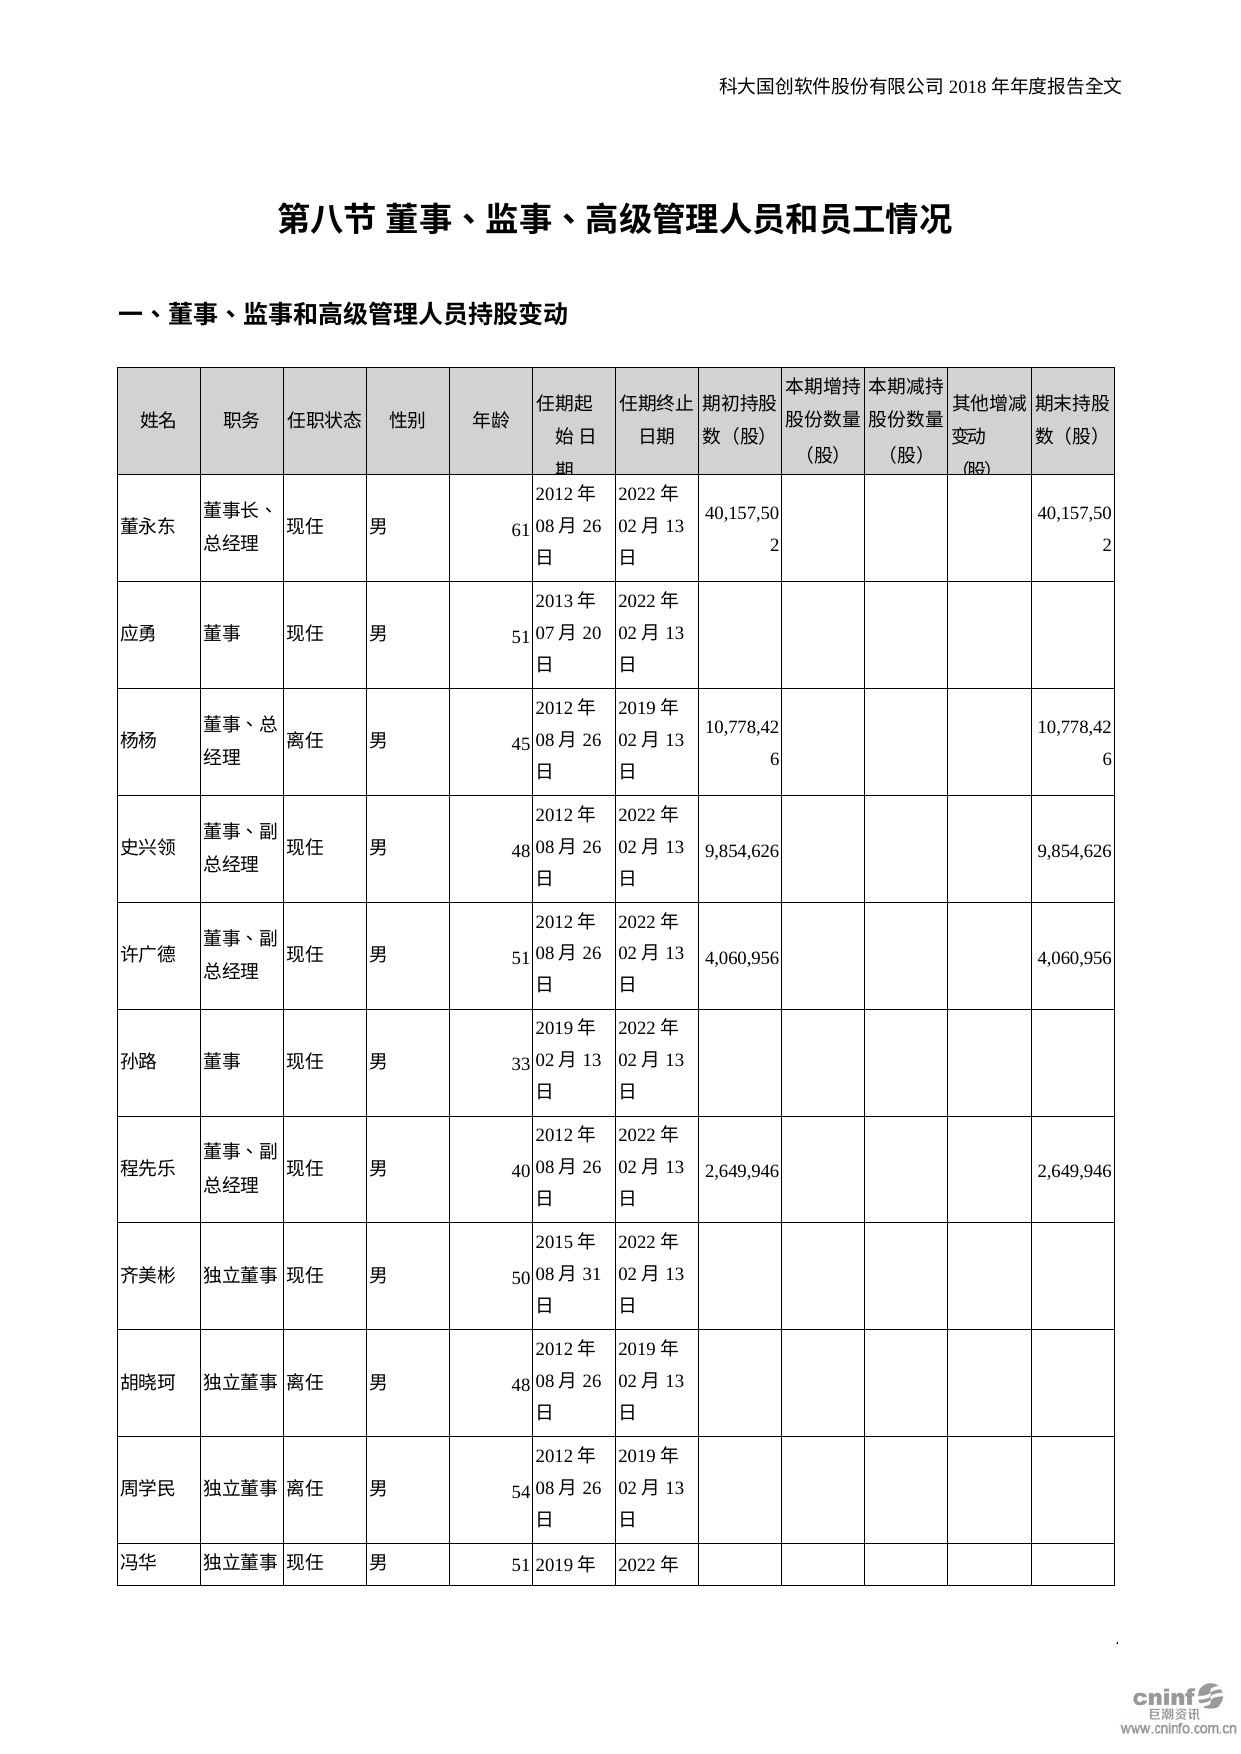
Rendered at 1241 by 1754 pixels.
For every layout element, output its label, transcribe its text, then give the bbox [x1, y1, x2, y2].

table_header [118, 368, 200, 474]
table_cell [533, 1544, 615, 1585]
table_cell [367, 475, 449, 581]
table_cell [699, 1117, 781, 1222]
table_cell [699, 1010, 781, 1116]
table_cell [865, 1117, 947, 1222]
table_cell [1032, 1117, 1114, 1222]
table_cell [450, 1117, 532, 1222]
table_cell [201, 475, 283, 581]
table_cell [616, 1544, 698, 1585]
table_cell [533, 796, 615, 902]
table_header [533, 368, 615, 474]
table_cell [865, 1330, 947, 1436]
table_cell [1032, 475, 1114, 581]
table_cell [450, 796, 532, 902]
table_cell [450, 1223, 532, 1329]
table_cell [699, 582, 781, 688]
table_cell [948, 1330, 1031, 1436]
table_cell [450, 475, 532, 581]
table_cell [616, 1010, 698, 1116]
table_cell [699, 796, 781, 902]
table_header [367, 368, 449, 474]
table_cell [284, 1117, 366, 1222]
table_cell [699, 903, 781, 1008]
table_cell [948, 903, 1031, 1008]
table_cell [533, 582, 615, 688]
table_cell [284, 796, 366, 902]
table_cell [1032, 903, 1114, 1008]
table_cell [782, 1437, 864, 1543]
subtitle 第八节 董事、监事、高级管理人员和员工情况 [277, 196, 1122, 241]
picture [1115, 1680, 1240, 1737]
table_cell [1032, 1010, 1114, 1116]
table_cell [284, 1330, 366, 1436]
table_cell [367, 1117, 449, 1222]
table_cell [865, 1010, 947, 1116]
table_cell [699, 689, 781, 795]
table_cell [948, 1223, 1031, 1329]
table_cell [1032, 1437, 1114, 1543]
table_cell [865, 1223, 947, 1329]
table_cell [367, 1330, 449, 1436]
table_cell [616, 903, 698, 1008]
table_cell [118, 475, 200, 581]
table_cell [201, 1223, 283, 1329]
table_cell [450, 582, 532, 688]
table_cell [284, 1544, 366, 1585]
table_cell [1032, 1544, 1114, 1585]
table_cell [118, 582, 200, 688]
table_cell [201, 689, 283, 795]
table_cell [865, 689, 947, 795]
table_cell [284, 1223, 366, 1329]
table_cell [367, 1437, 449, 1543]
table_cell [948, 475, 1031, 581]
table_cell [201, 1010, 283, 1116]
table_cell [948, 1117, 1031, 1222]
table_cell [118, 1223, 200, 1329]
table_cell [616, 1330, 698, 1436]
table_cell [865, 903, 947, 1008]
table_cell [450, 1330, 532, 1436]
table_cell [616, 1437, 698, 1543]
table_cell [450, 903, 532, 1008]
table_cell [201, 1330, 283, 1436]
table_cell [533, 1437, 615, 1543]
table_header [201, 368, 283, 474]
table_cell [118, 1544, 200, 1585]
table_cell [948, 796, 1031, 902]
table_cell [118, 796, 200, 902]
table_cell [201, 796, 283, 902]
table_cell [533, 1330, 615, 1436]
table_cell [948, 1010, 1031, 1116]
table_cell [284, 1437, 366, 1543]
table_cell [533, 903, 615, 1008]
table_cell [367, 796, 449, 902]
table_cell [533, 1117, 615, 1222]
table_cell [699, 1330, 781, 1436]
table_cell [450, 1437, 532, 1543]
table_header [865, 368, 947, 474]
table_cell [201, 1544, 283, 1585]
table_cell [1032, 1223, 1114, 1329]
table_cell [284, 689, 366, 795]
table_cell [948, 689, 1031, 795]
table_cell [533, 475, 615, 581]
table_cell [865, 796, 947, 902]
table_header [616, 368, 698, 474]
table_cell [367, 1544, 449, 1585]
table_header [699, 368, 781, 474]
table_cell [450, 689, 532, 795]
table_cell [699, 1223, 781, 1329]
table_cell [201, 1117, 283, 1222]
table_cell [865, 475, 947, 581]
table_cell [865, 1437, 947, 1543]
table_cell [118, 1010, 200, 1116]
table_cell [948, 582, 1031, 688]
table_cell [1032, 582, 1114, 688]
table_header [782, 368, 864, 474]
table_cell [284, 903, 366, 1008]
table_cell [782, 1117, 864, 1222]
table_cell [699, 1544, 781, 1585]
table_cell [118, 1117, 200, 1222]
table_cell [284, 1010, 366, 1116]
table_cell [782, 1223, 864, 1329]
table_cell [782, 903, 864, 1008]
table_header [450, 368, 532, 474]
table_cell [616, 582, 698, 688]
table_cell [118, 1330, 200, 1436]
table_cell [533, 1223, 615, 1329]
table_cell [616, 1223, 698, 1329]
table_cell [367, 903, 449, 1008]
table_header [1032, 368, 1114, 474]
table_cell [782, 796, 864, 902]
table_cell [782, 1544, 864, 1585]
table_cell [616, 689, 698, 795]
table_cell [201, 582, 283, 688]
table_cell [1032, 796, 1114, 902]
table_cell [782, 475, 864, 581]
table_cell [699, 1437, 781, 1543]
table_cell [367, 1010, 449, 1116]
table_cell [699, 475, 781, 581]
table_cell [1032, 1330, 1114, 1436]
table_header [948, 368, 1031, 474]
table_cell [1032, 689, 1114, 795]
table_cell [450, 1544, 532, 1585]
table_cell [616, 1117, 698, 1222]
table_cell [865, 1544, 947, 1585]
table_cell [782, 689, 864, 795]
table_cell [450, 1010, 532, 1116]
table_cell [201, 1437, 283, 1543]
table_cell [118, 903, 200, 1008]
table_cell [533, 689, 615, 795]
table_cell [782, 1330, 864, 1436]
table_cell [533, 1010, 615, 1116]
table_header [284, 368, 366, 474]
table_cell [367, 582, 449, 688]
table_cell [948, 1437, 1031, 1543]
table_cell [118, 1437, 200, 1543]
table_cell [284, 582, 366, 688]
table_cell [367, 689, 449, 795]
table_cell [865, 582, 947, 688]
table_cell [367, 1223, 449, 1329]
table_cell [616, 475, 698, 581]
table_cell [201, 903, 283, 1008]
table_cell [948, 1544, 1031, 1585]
subtitle 一、董事、监事和高级管理人员持股变动 [118, 297, 1122, 331]
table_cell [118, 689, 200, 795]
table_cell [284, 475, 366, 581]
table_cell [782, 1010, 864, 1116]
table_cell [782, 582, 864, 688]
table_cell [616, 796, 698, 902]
